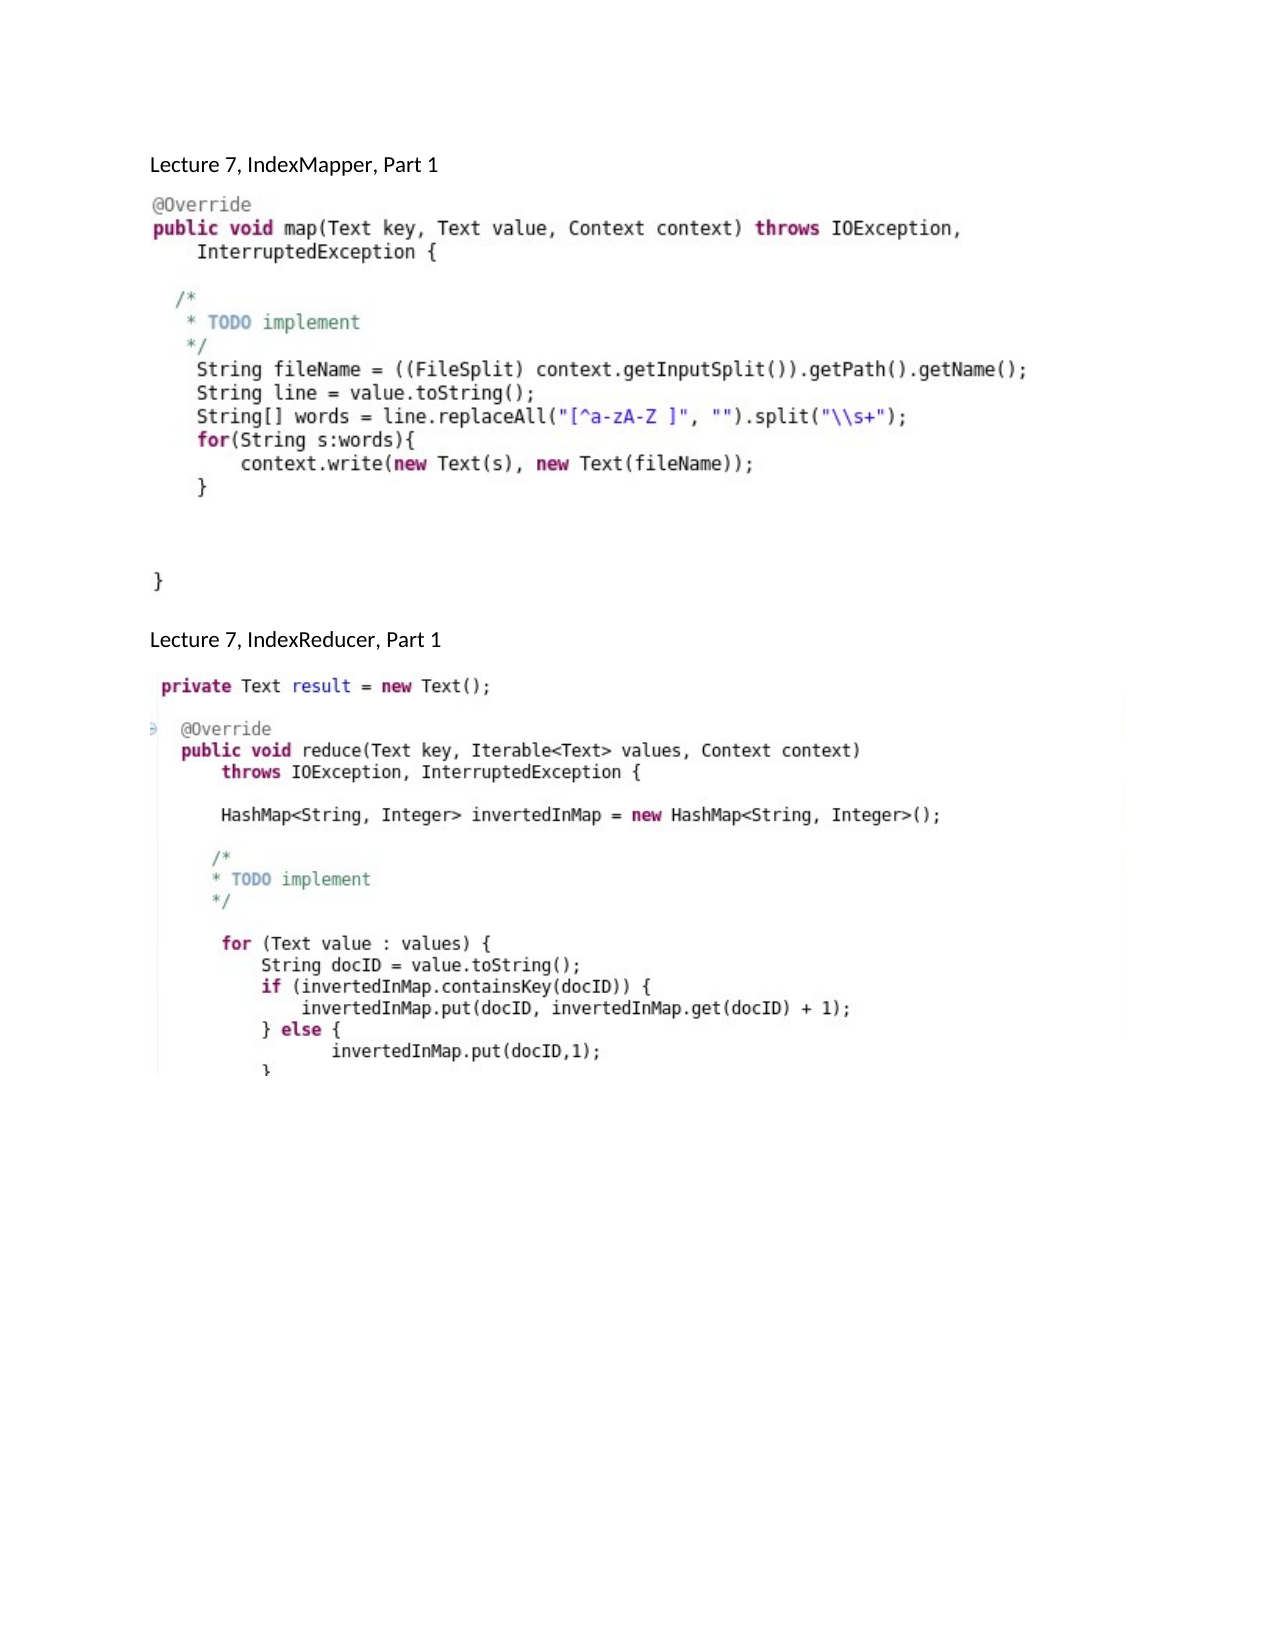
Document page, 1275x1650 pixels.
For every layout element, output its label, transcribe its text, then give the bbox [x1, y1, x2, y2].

picture [150, 672, 1125, 1076]
text Lecture 7, IndexMapper, Part 1 [150, 150, 1125, 178]
picture [150, 196, 1094, 607]
text Lecture 7, IndexReducer, Part 1 [150, 625, 1125, 653]
